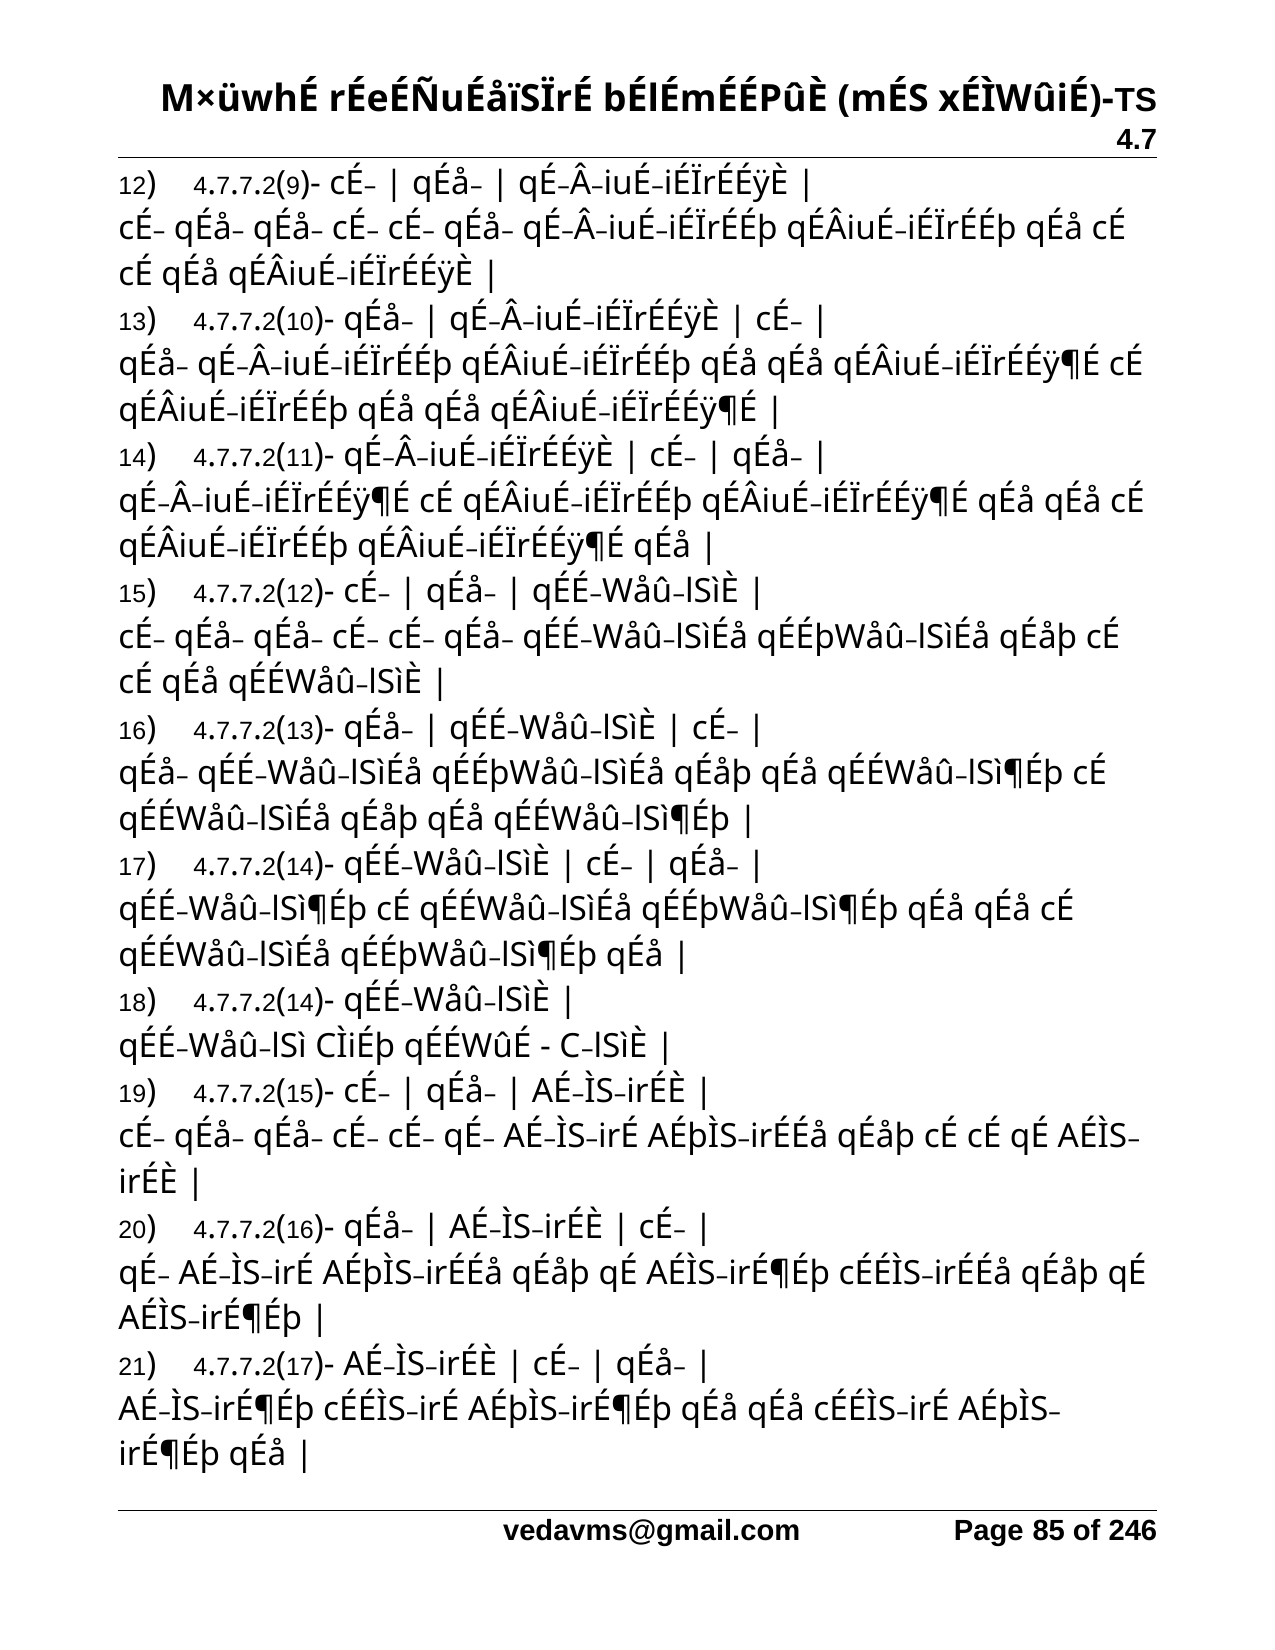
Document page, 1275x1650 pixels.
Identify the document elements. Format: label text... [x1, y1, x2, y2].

text AÉ–ÌS–irÉ¶Éþ cÉÉÌS–irÉ AÉþÌS–irÉ¶Éþ qÉå qÉå cÉÉÌS–irÉ AÉþÌS–irÉ¶Éþ qÉå | [118, 1385, 1157, 1476]
text 20) 4.7.7.2(16)- qÉå– | AÉ–ÌS–irÉÈ | cÉ– | [118, 1203, 1157, 1248]
text 13) 4.7.7.2(10)- qÉå– | qÉ–Â–iuÉ–iÉÏrÉÉÿÈ | cÉ– | [118, 295, 1157, 340]
text 15) 4.7.7.2(12)- cÉ– | qÉå– | qÉÉ–Wåû–lSìÈ | [118, 567, 1157, 613]
text qÉÉ–Wåû–lSì¶Éþ cÉ qÉÉWåû–lSìÉå qÉÉþWåû–lSì¶Éþ qÉå qÉå cÉ qÉÉWåû–lSìÉå qÉÉþWåû–lSì¶Éþ qÉå | [118, 885, 1157, 976]
text 17) 4.7.7.2(14)- qÉÉ–Wåû–lSìÈ | cÉ– | qÉå– | [118, 840, 1157, 885]
text 18) 4.7.7.2(14)- qÉÉ–Wåû–lSìÈ | [118, 976, 1157, 1021]
text cÉ– qÉå– qÉå– cÉ– cÉ– qÉ– AÉ–ÌS–irÉ AÉþÌS–irÉÉå qÉåþ cÉ cÉ qÉ AÉÌS–irÉÈ | [118, 1112, 1157, 1203]
text 14) 4.7.7.2(11)- qÉ–Â–iuÉ–iÉÏrÉÉÿÈ | cÉ– | qÉå– | [118, 431, 1157, 476]
text cÉ– qÉå– qÉå– cÉ– cÉ– qÉå– qÉÉ–Wåû–lSìÉå qÉÉþWåû–lSìÉå qÉåþ cÉ cÉ qÉå qÉÉWåû–lSìÈ | [118, 613, 1157, 703]
text 19) 4.7.7.2(15)- cÉ– | qÉå– | AÉ–ÌS–irÉÈ | [118, 1067, 1157, 1112]
text 21) 4.7.7.2(17)- AÉ–ÌS–irÉÈ | cÉ– | qÉå– | [118, 1339, 1157, 1385]
text 16) 4.7.7.2(13)- qÉå– | qÉÉ–Wåû–lSìÈ | cÉ– | [118, 703, 1157, 749]
text cÉ– qÉå– qÉå– cÉ– cÉ– qÉå– qÉ–Â–iuÉ–iÉÏrÉÉþ qÉÂiuÉ–iÉÏrÉÉþ qÉå cÉ cÉ qÉå qÉÂiuÉ–iÉÏrÉÉÿÈ | [118, 204, 1157, 295]
text 12) 4.7.7.2(9)- cÉ– | qÉå– | qÉ–Â–iuÉ–iÉÏrÉÉÿÈ | [118, 158, 1157, 204]
text qÉÉ–Wåû–lSì CÌiÉþ qÉÉWûÉ - C–lSìÈ | [118, 1021, 1157, 1067]
text qÉ– AÉ–ÌS–irÉ AÉþÌS–irÉÉå qÉåþ qÉ AÉÌS–irÉ¶Éþ cÉÉÌS–irÉÉå qÉåþ qÉ AÉÌS–irÉ¶Éþ | [118, 1248, 1157, 1339]
text qÉ–Â–iuÉ–iÉÏrÉÉÿ¶É cÉ qÉÂiuÉ–iÉÏrÉÉþ qÉÂiuÉ–iÉÏrÉÉÿ¶É qÉå qÉå cÉ qÉÂiuÉ–iÉÏrÉÉþ qÉÂiuÉ–iÉÏrÉÉÿ¶É qÉå | [118, 476, 1157, 567]
text qÉå– qÉÉ–Wåû–lSìÉå qÉÉþWåû–lSìÉå qÉåþ qÉå qÉÉWåû–lSì¶Éþ cÉ qÉÉWåû–lSìÉå qÉåþ qÉå qÉÉWåû–lSì¶Éþ | [118, 749, 1157, 840]
text qÉå– qÉ–Â–iuÉ–iÉÏrÉÉþ qÉÂiuÉ–iÉÏrÉÉþ qÉå qÉå qÉÂiuÉ–iÉÏrÉÉÿ¶É cÉ qÉÂiuÉ–iÉÏrÉÉþ qÉå qÉå qÉÂiuÉ–iÉÏrÉÉÿ¶É | [118, 340, 1157, 431]
